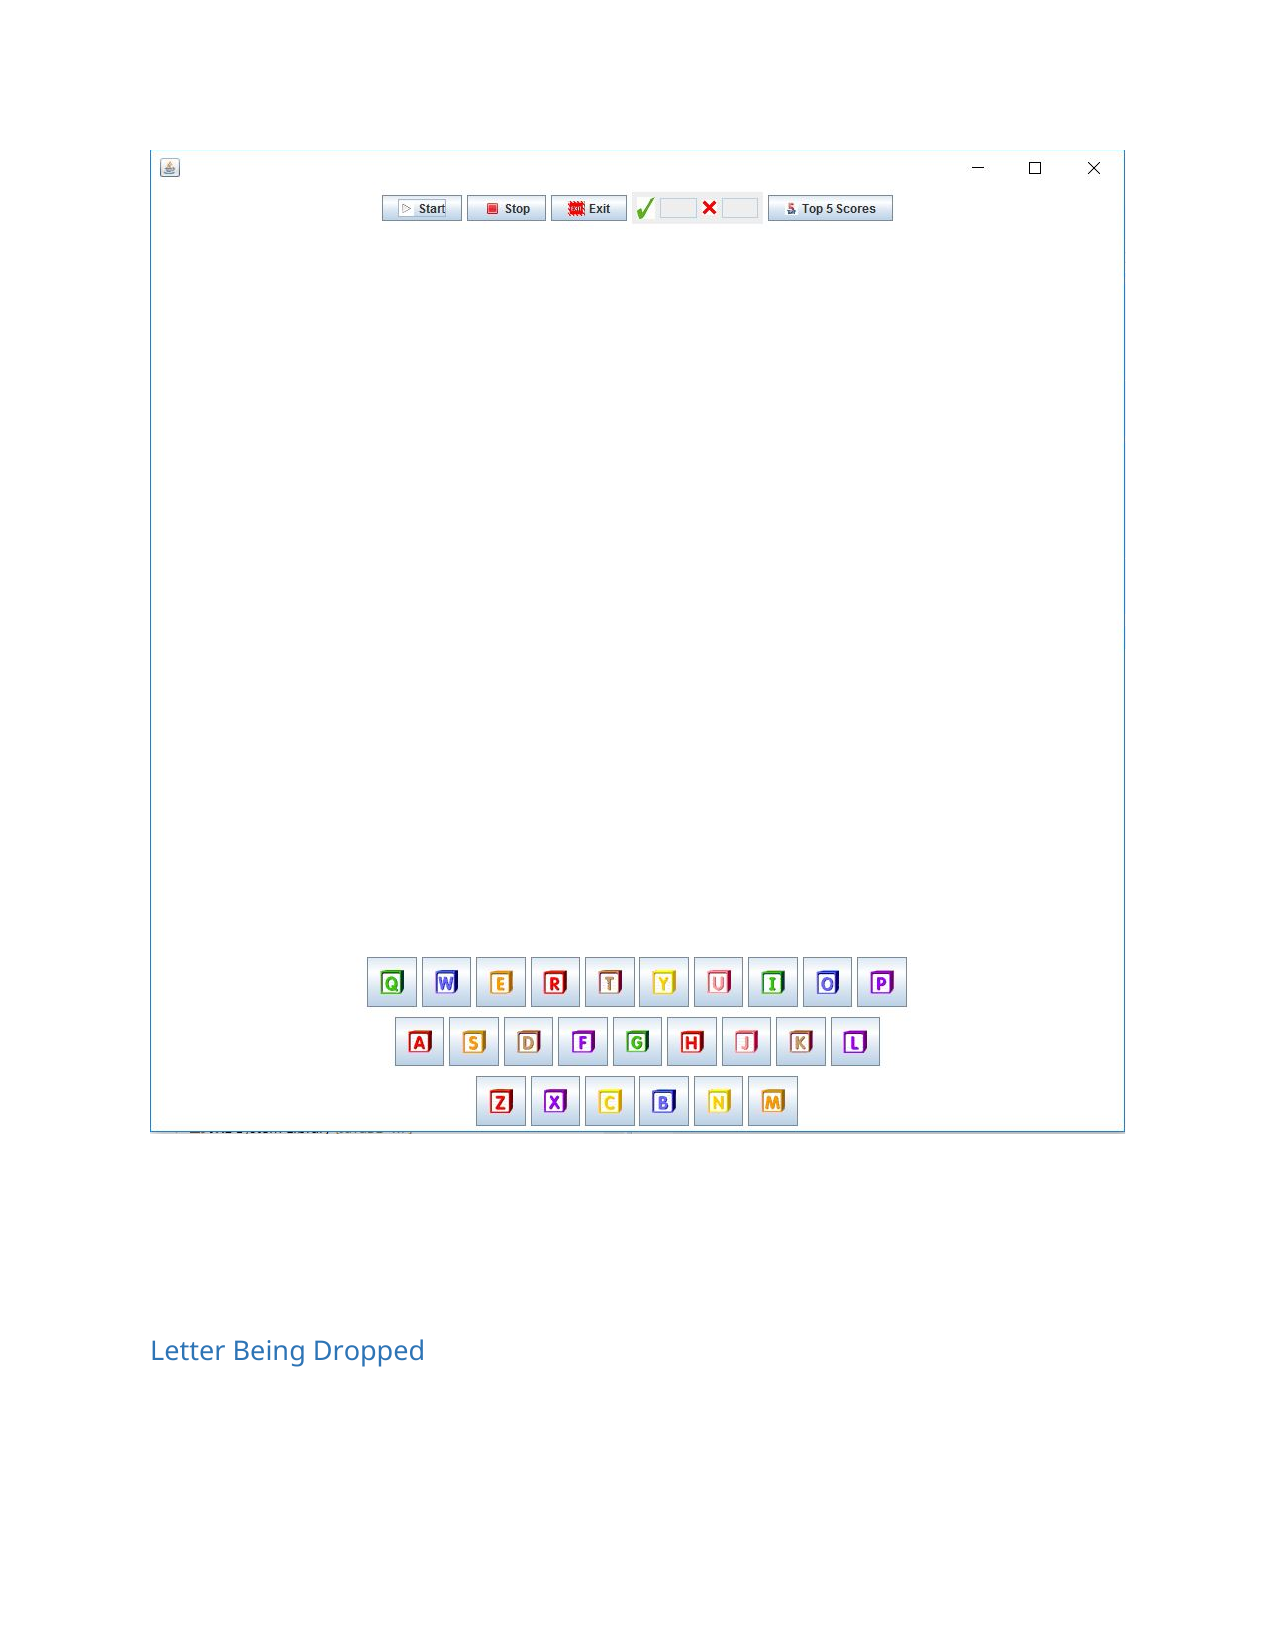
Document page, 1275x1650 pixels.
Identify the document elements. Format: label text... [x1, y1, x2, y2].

subtitle Letter Being Dropped [150, 1331, 1125, 1368]
picture [150, 150, 1125, 1134]
